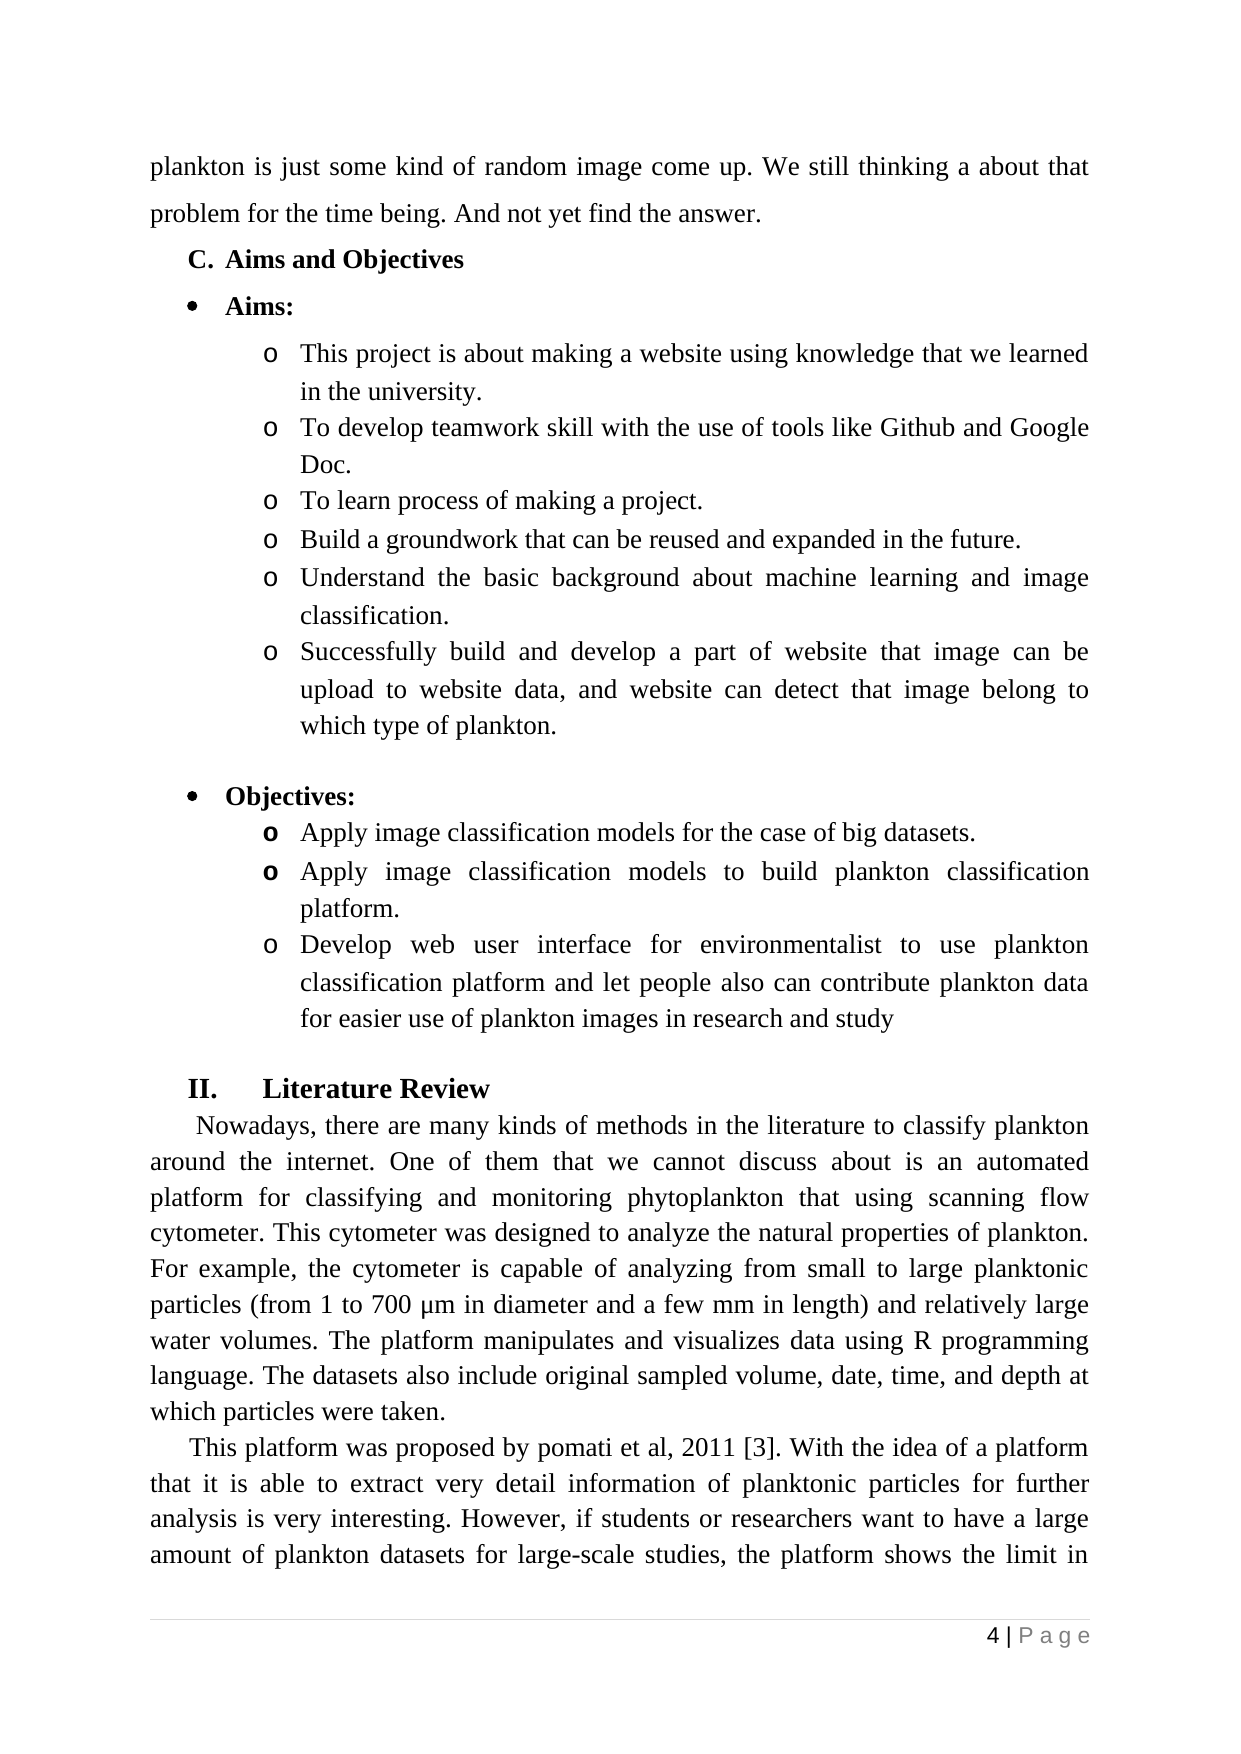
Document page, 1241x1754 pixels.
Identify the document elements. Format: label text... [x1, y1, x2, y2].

list Aims and Objectives [187, 243, 1090, 274]
list Develop web user interface for environmentalist to use plankton classification platform and let people also can contribute plankton data for easier use of plankton images in research and study [262, 928, 1090, 1033]
list Objectives: [187, 780, 1090, 811]
list Apply image classification models to build plankton classification platform. [262, 854, 1090, 924]
list Apply image classification models for the case of big datasets. [262, 816, 1090, 849]
list Build a groundwork that can be reused and expanded in the future. [262, 523, 1090, 556]
list To develop teamwork skill with the use of tools like Github and Google Doc. [262, 411, 1090, 480]
list This project is about making a website using knowledge that we learned in the university. [262, 337, 1090, 406]
text Nowadays, there are many kinds of methods in the literature to classify plankton around the internet. One of them that we cannot discuss about is an automated platform for classifying and monitoring phytoplankton that using scanning flow cytometer. This cytometer was designed to analyze the natural properties of plankton. For example, the cytometer is capable of analyzing from small to large planktonic particles (from 1 to 700 μm in diameter and a few mm in length) and relatively large water volumes. The platform manipulates and visualizes data using R programming language. The datasets also include original sampled volume, date, time, and depth at which particles were taken. [150, 1109, 1090, 1426]
list To learn process of making a project. [262, 484, 1090, 518]
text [150, 1431, 1090, 1569]
list Literature Review [187, 1071, 1090, 1104]
list Successfully build and develop a part of website that image can be upload to website data, and website can detect that image belong to which type of plankton. [262, 635, 1090, 740]
list Aims: [187, 290, 1090, 321]
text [150, 150, 1090, 228]
list Understand the basic background about machine learning and image classification. [262, 561, 1090, 630]
